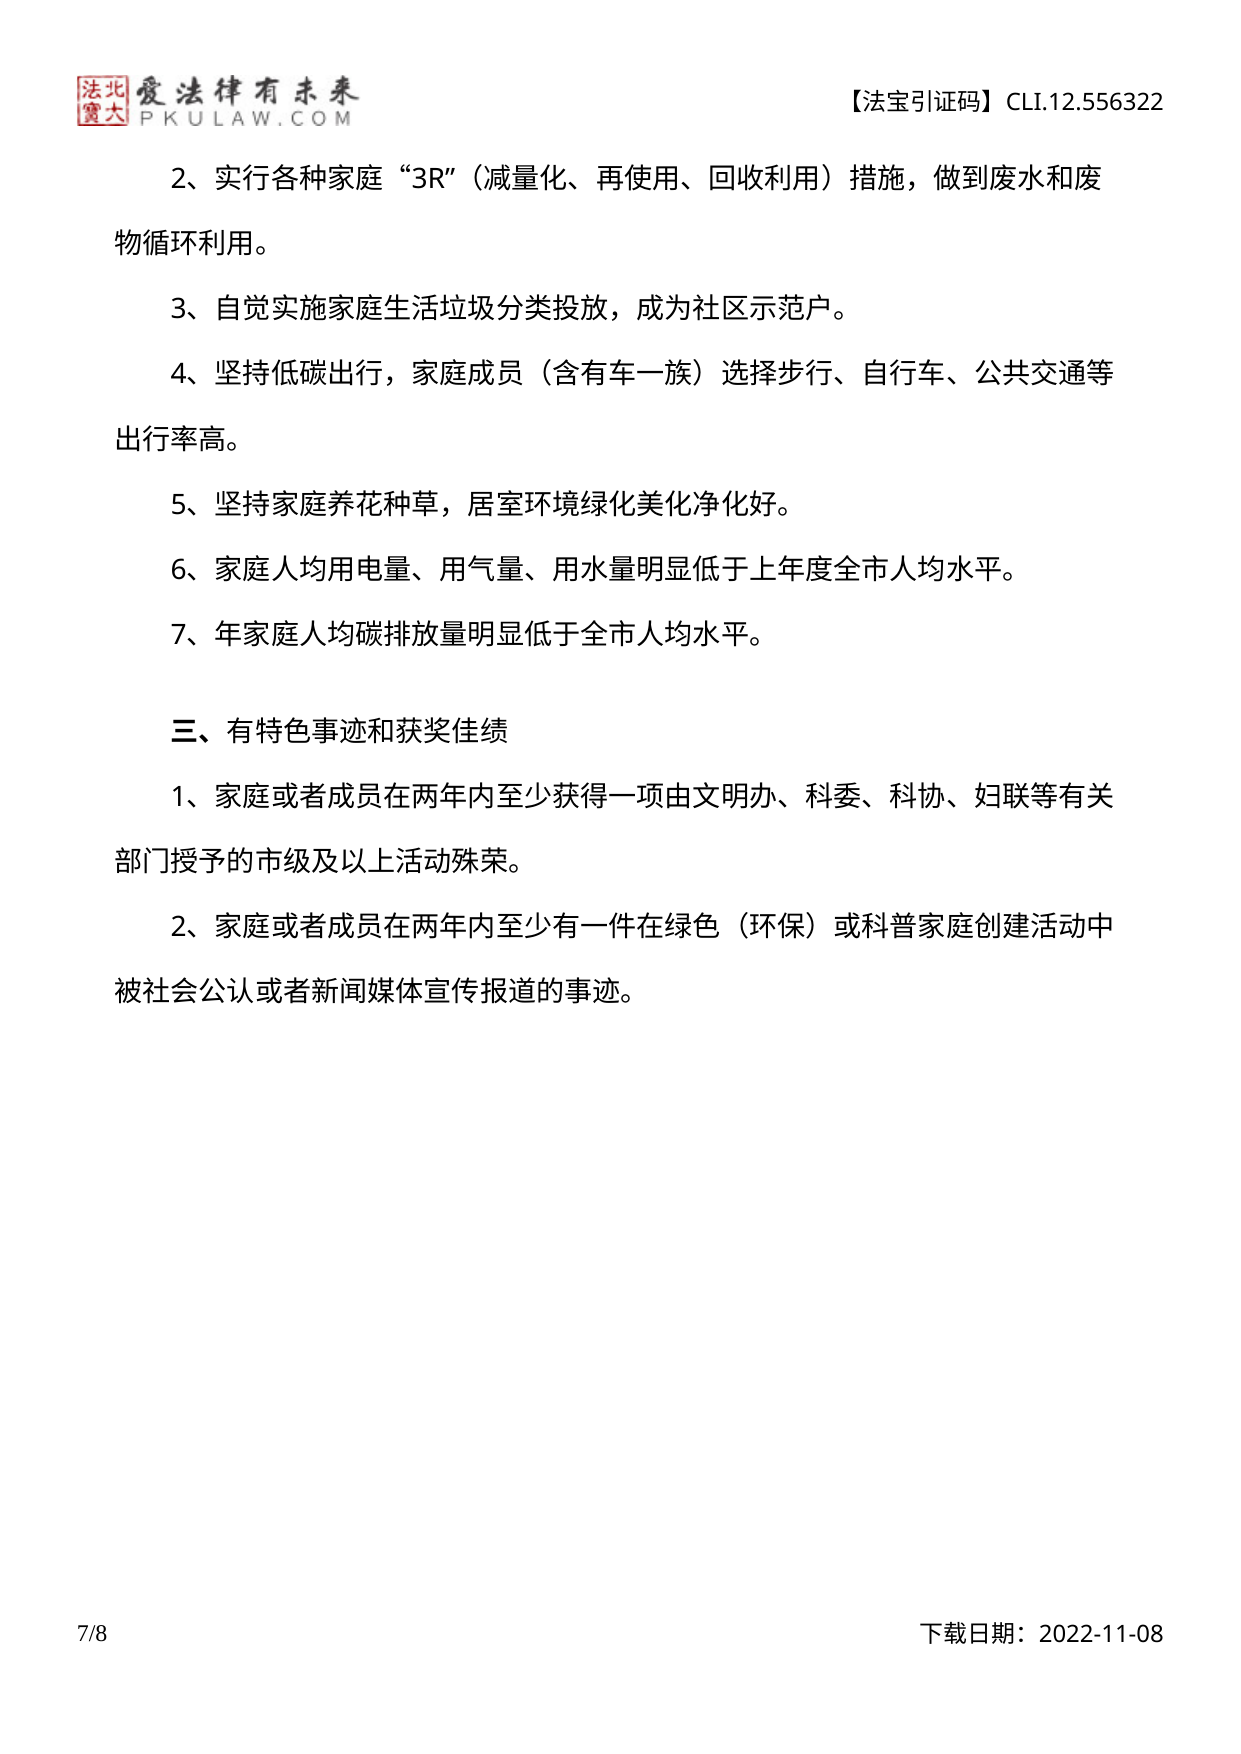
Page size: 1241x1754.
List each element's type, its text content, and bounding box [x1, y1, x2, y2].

picture [76, 75, 361, 126]
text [114, 156, 1126, 653]
text 三、有特色事迹和获奖佳绩 1、家庭或者成员在两年内至少获得一项由文明办、科委、科协、妇联等有关部门授予的市级及以上活动殊荣。 2、家庭或者成员在两年内至少有一件在绿色（环保）或科普家庭创建活动中被社会公认或者新闻媒体宣传报道的事迹。 [114, 708, 1126, 1010]
